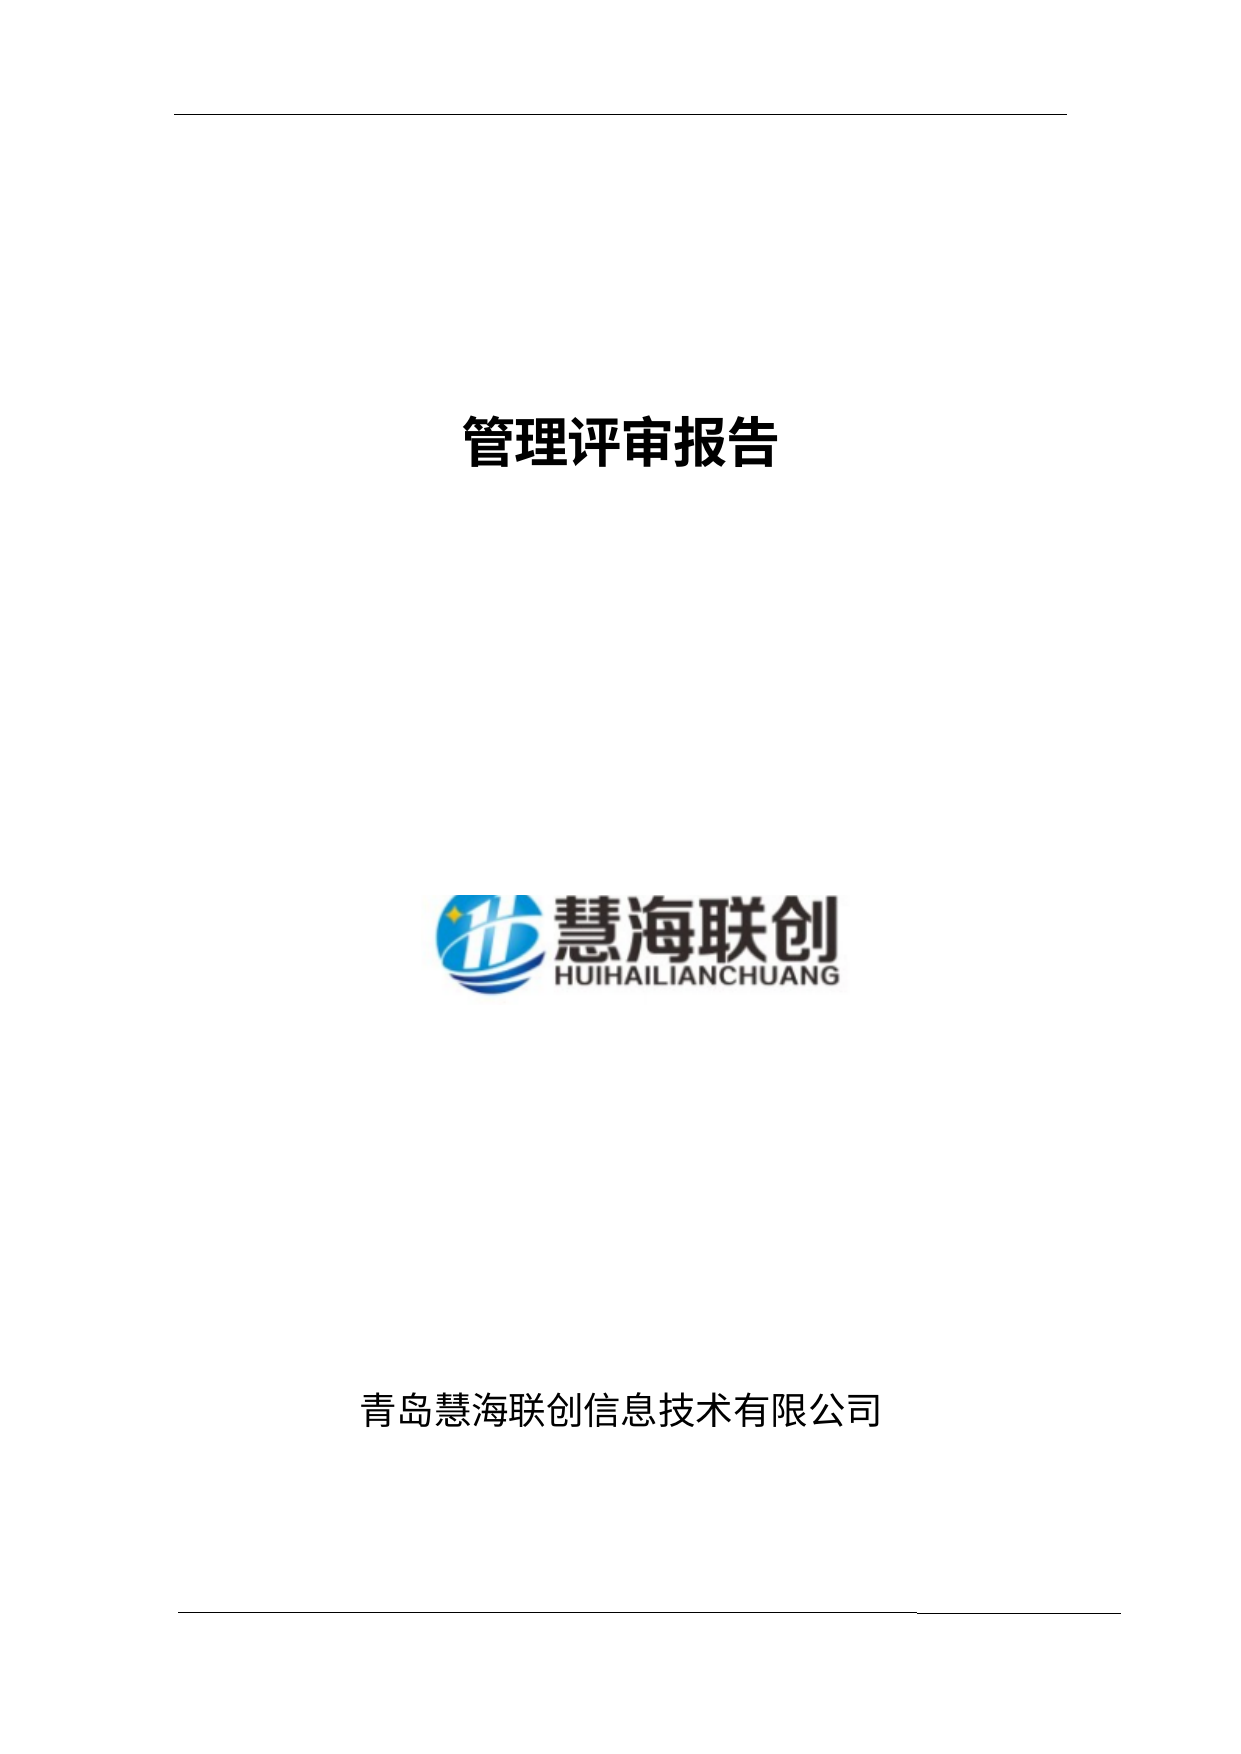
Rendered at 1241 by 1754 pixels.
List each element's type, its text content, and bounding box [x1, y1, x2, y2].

text 青岛慧海联创信息技术有限公司 [359, 1387, 1120, 1434]
picture [420, 895, 870, 1005]
text 管理评审报告 [461, 409, 1120, 476]
